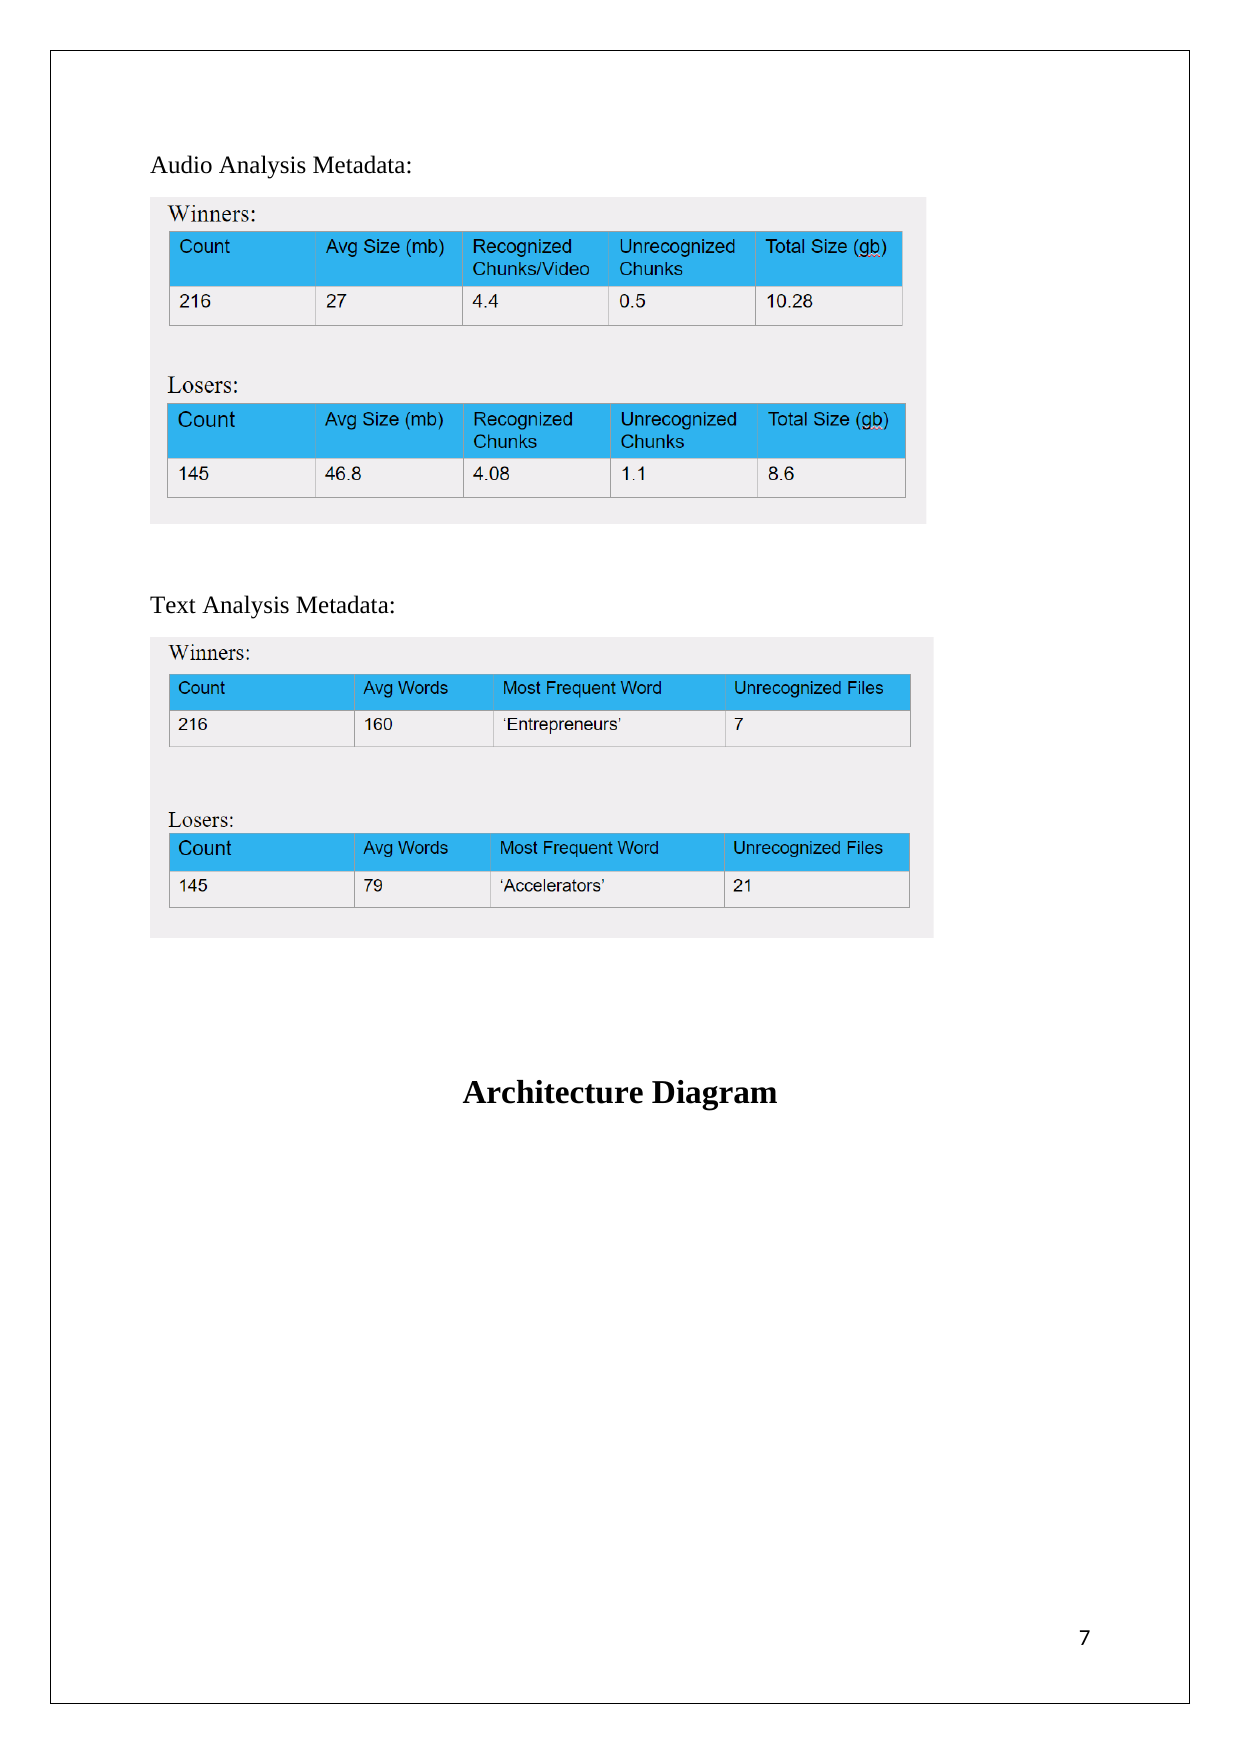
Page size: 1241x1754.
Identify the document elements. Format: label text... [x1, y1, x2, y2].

picture [150, 637, 934, 938]
text Text Analysis Metadata: [150, 590, 1090, 619]
text Architecture Diagram [150, 1073, 1090, 1111]
text Audio Analysis Metadata: [150, 150, 1090, 179]
picture [150, 197, 927, 524]
